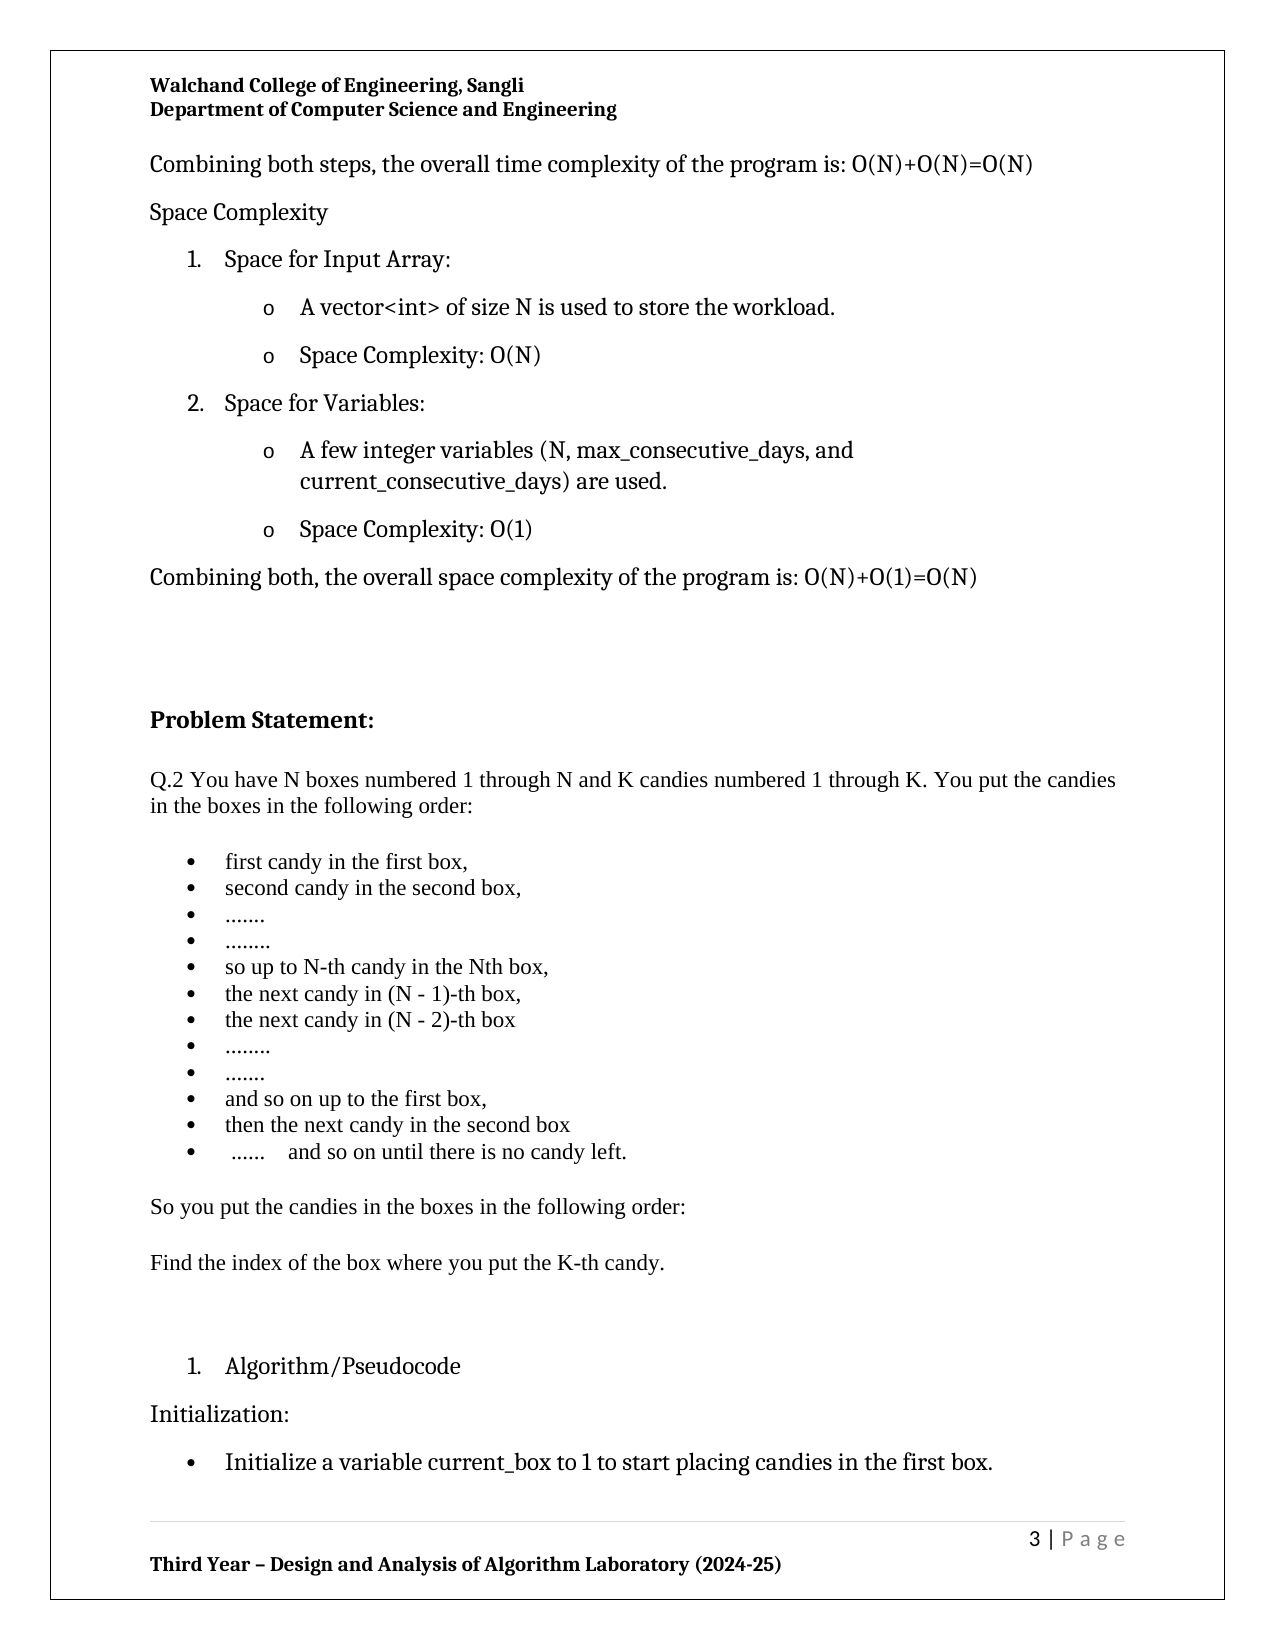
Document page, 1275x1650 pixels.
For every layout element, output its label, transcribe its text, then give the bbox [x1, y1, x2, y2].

list the next candy in (N - 1)-th box, [187, 980, 1125, 1006]
text Problem Statement: [150, 706, 1125, 734]
list the next candy in (N - 2)-th box [187, 1006, 1125, 1032]
list ....... [187, 901, 1125, 927]
list A vector<int> of size N is used to store the workload. [262, 293, 1125, 322]
list Algorithm/Pseudocode [187, 1352, 1125, 1381]
text So you put the candies in the boxes in the following order: [150, 1193, 1125, 1220]
text Find the index of the box where you put the K-th candy. [150, 1249, 1125, 1275]
list and so on up to the first box, [187, 1085, 1125, 1111]
text Q.2 You have N boxes numbered 1 through N and K candies numbered 1 through K. You put the candies in the boxes in the following order: [150, 766, 1125, 819]
list so up to N-th candy in the Nth box, [187, 953, 1125, 980]
list ...... and so on until there is no candy left. [187, 1138, 1125, 1164]
list Space Complexity: O(1) [262, 515, 1125, 544]
list Space for Variables: [187, 388, 1125, 417]
list ........ [187, 1032, 1125, 1059]
list second candy in the second box, [187, 874, 1125, 901]
list Initialize a variable current_box to 1 to start placing candies in the first box. [187, 1447, 1125, 1476]
text Initialization: [150, 1400, 1125, 1428]
list ....... [187, 1059, 1125, 1085]
text Combining both, the overall space complexity of the program is: O(N)+O(1)=O(N) [150, 563, 1125, 591]
list then the next candy in the second box [187, 1111, 1125, 1138]
list Space for Input Array: [187, 245, 1125, 274]
text Space Complexity [150, 198, 1125, 226]
list Space Complexity: O(N) [262, 341, 1125, 369]
text Combining both steps, the overall time complexity of the program is: O(N)+O(N)=O(N) [150, 150, 1125, 179]
list first candy in the first box, [187, 848, 1125, 874]
list ........ [187, 927, 1125, 953]
list A few integer variables (N, max_consecutive_days, and current_consecutive_days) are used. [262, 436, 1125, 496]
